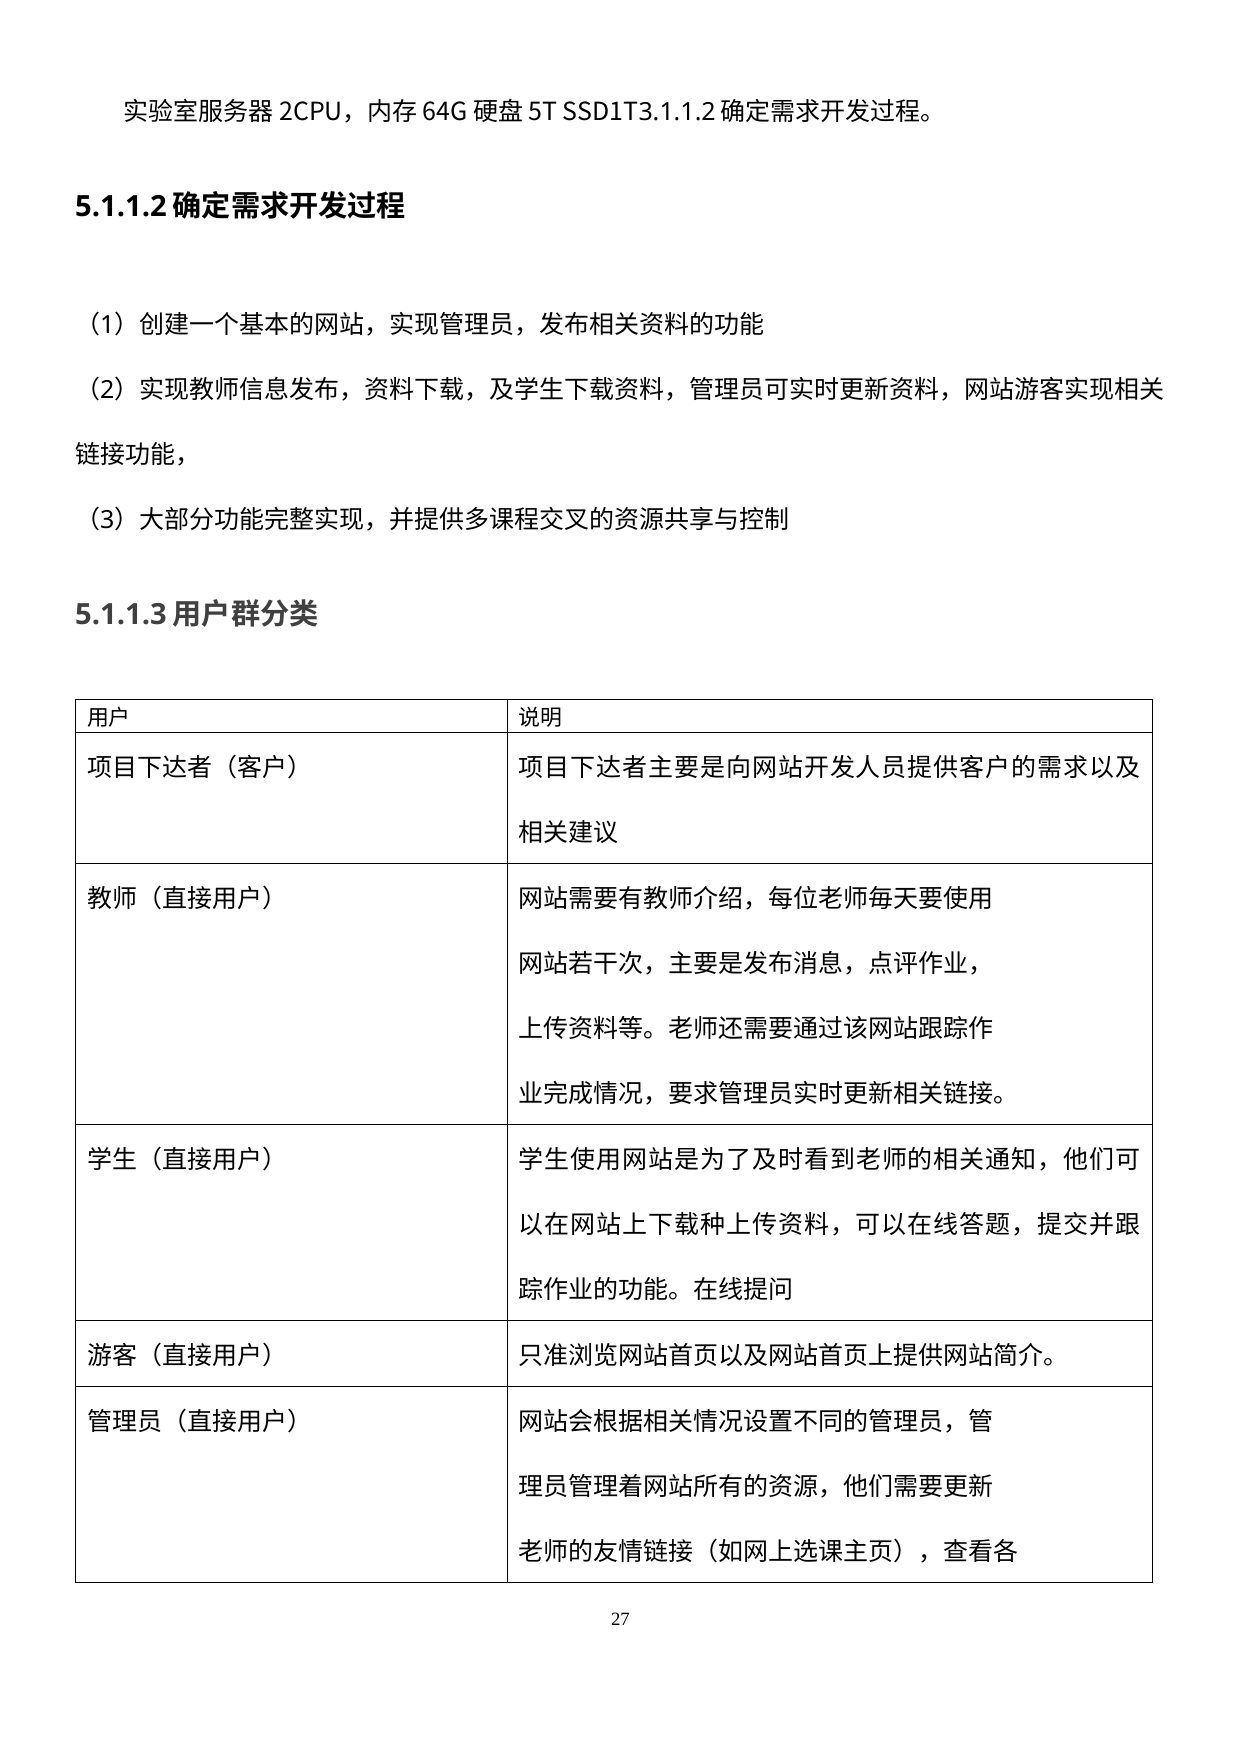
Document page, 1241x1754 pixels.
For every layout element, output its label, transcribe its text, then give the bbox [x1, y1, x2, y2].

subtitle 5.1.1.2确定需求开发过程 [75, 172, 1165, 237]
table_cell 游客（直接用户） [76, 1321, 507, 1386]
text （1）创建一个基本的网站，实现管理员，发布相关资料的功能 [75, 291, 1165, 356]
table_cell 学生使用网站是为了及时看到老师的相关通知，他们可以在网站上下载种上传资料，可以在线答题，提交并跟踪作业的功能。在线提问 [508, 1125, 1152, 1320]
table_cell 项目下达者（客户） [76, 733, 507, 863]
text （2）实现教师信息发布，资料下载，及学生下载资料，管理员可实时更新资料，网站游客实现相关链接功能， [75, 356, 1165, 486]
table_cell 教师（直接用户） [76, 864, 507, 1124]
table_header 用户 [76, 700, 507, 732]
table_header 说明 [508, 700, 1152, 732]
subtitle 5.1.1.3用户群分类 [75, 580, 1165, 645]
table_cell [508, 1387, 1152, 1582]
text （3）大部分功能完整实现，并提供多课程交叉的资源共享与控制 [75, 486, 1165, 551]
table_cell 项目下达者主要是向网站开发人员提供客户的需求以及相关建议 [508, 733, 1152, 863]
table_cell 网站需要有教师介绍，每位老师毎天要使用 网站若干次，主要是发布消息，点评作业， 上传资料等。老师还需要通过该网站跟踪作 业完成情况，要求管理员实时更新相关链接。 [508, 864, 1152, 1124]
table_cell 只准浏览网站首页以及网站首页上提供网站简介。 [508, 1321, 1152, 1386]
text 实验室服务器 2CPU，内存64G 硬盘5T SSD1T3.1.1.2确定需求开发过程。 [75, 77, 1165, 142]
table_cell 学生（直接用户） [76, 1125, 507, 1320]
table_cell 管理员（直接用户） [76, 1387, 507, 1582]
